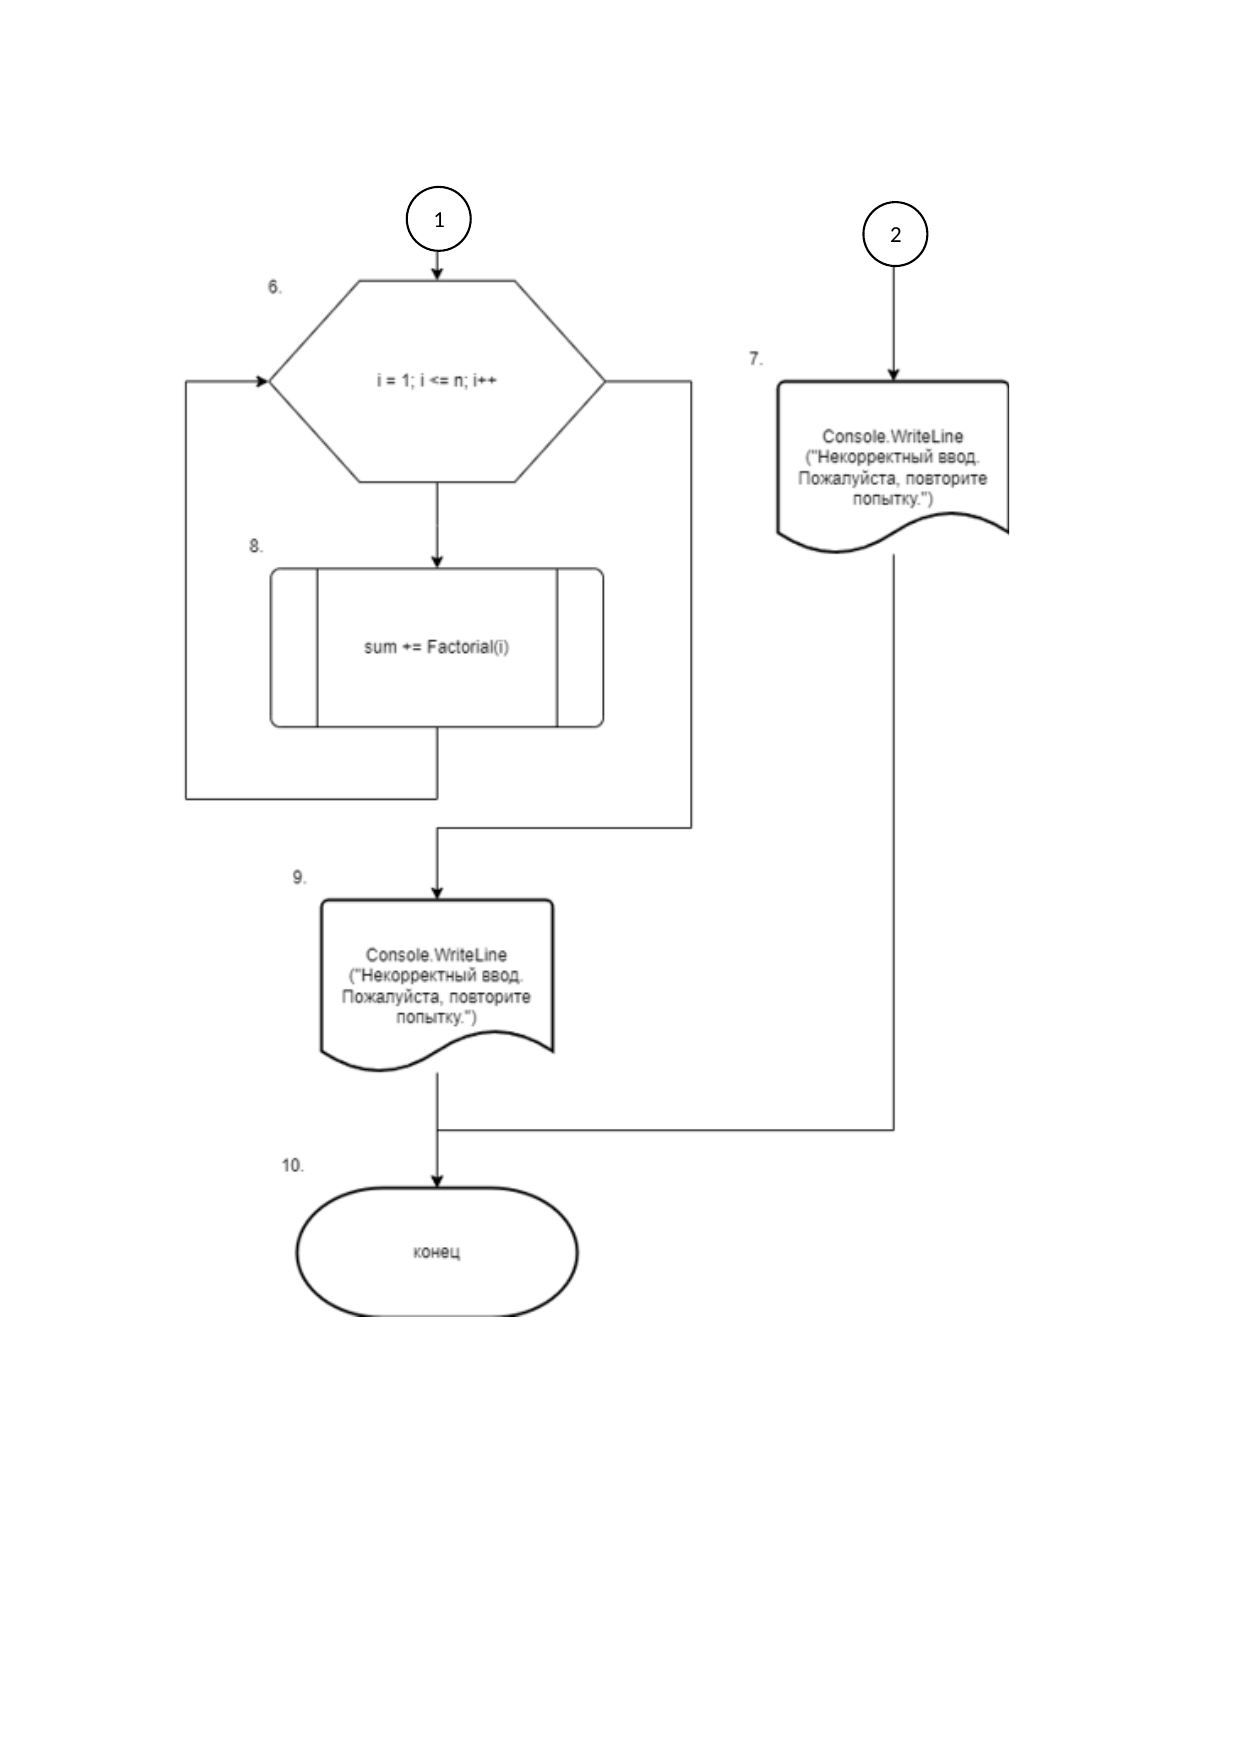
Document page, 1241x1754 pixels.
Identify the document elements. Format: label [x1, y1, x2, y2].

picture [177, 252, 1010, 1317]
